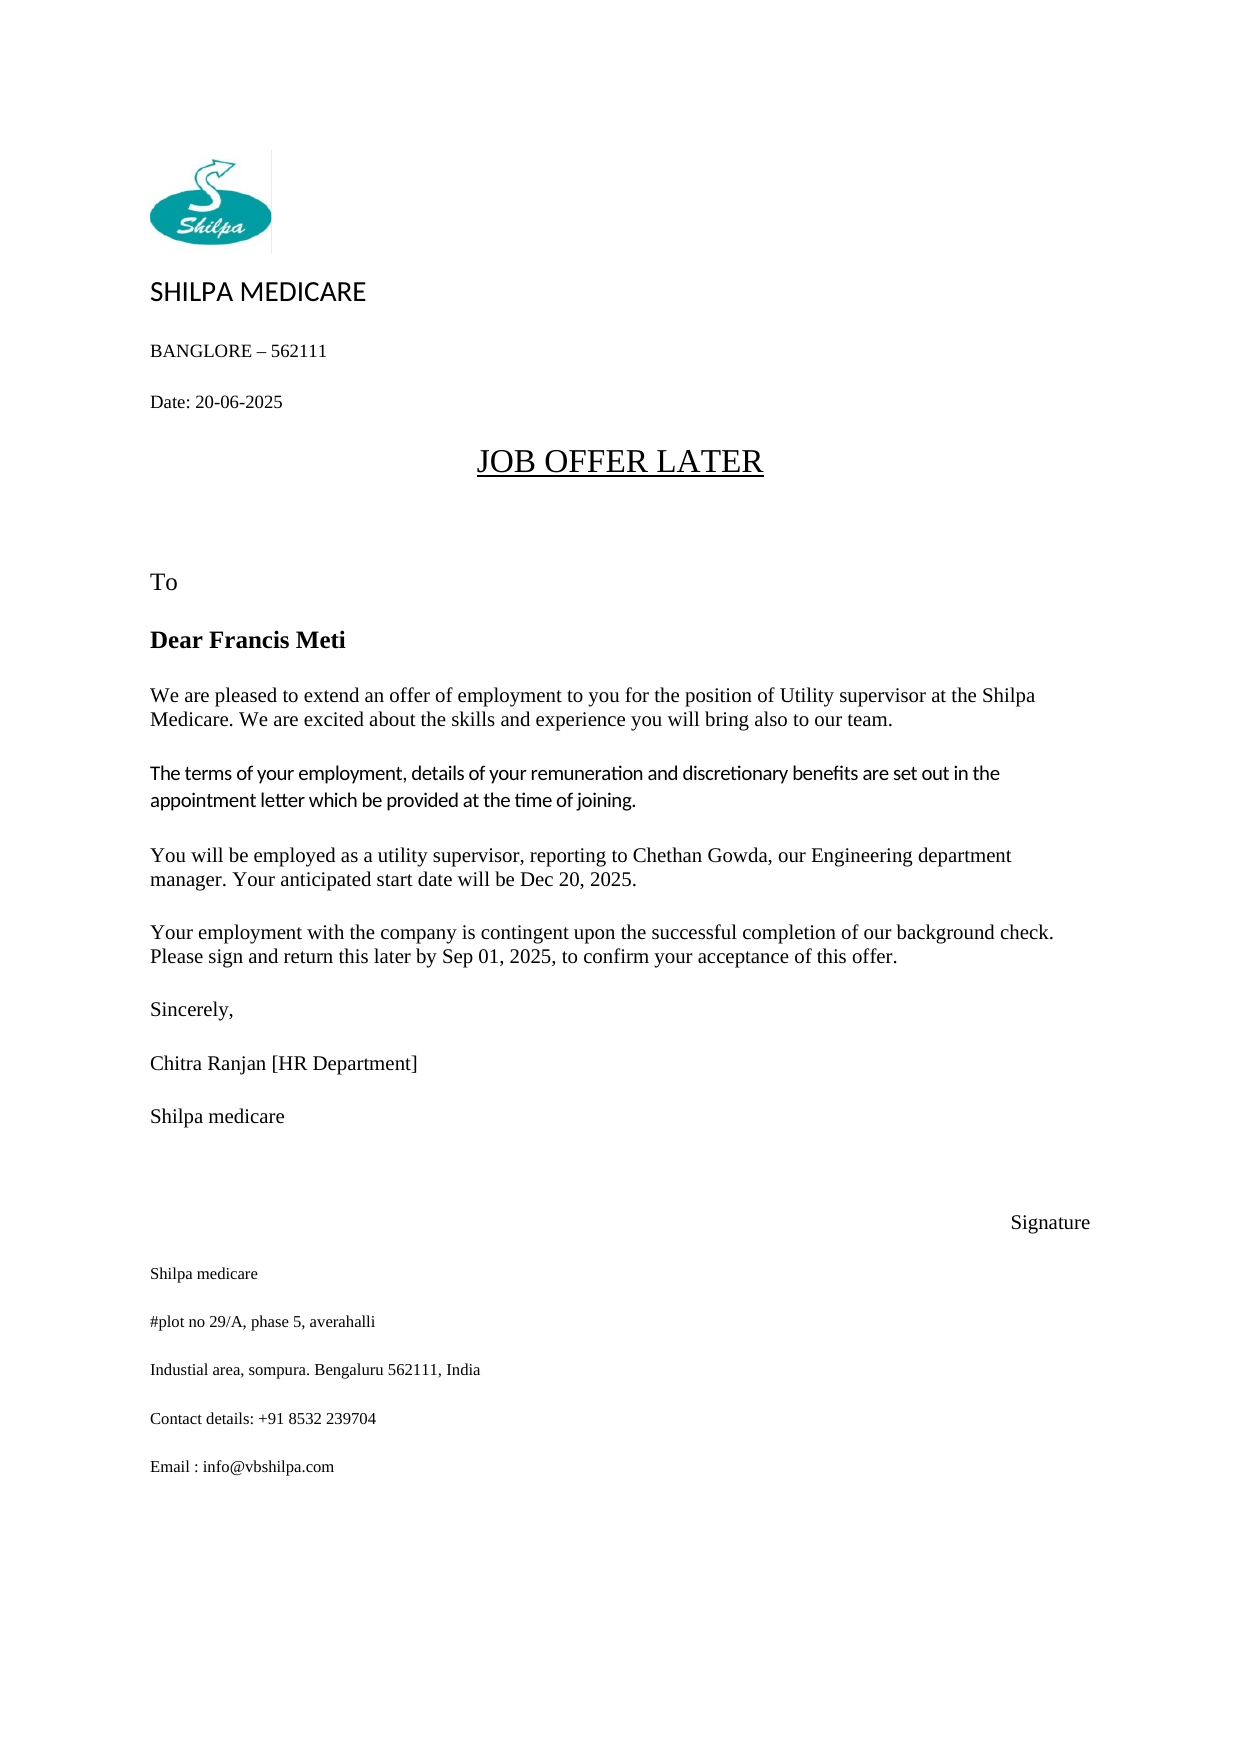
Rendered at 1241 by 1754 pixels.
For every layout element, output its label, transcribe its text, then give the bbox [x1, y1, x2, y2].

text You will be employed as a utility supervisor, reporting to Chethan Gowda, our Engineering department manager. Your anticipated start date will be Dec 20, 2025. [150, 843, 1090, 891]
text To [150, 567, 1090, 596]
text #plot no 29/A, phase 5, averahalli [150, 1312, 1090, 1331]
text The terms of your employment, details of your remuneration and discretionary benefits are set out in the appointment letter which be provided at the time of joining. [150, 760, 1090, 813]
text Date: 20-06-2025 [150, 391, 1090, 412]
text BANGLORE – 562111 [150, 340, 1090, 362]
text Dear Francis Meti [150, 625, 1090, 654]
text We are pleased to extend an offer of employment to you for the position of Utility supervisor at the Shilpa Medicare. We are excited about the skills and experience you will bring also to our team. [150, 683, 1090, 731]
text Sincerely, [150, 997, 1090, 1021]
text Signature [150, 1210, 1090, 1234]
text JOB OFFER LATER [150, 442, 1090, 480]
text Email : info@vbshilpa.com [150, 1457, 1090, 1476]
text Your employment with the company is contingent upon the successful completion of our background check. Please sign and return this later by Sep 01, 2025, to confirm your acceptance of this offer. [150, 920, 1090, 968]
text Industial area, sompura. Bengaluru 562111, India [150, 1360, 1090, 1379]
text SHILPA MEDICARE [150, 273, 1090, 308]
text Contact details: +91 8532 239704 [150, 1408, 1090, 1428]
picture [150, 150, 272, 254]
text Shilpa medicare [150, 1263, 1090, 1283]
text Shilpa medicare [150, 1104, 1090, 1128]
text Chitra Ranjan [HR Department] [150, 1051, 1090, 1074]
